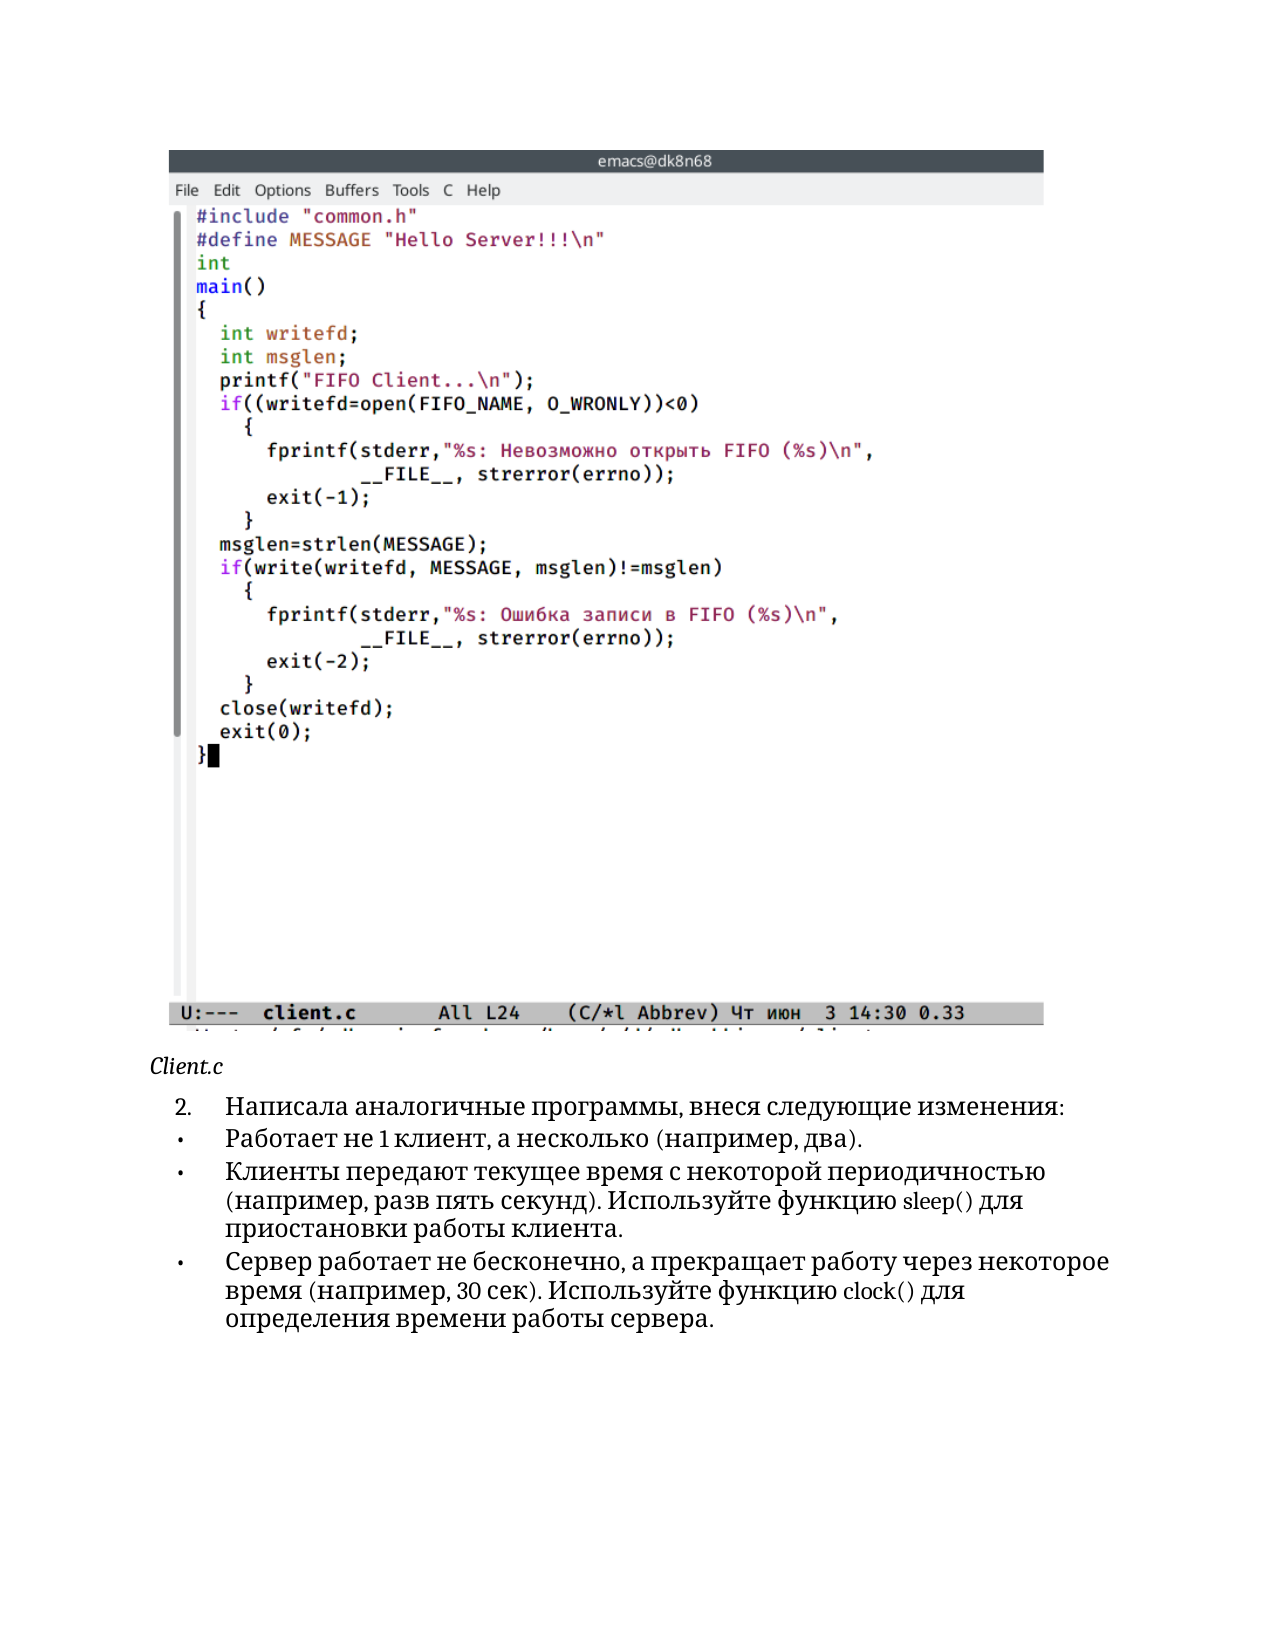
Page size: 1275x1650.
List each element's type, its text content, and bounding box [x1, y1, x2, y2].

text Client.c [150, 1052, 1125, 1080]
list Работает не 1 клиент, а несколько (например, два). [175, 1125, 1125, 1154]
picture [168, 150, 1044, 1031]
list Сервер работает не бесконечно, а прекращает работу через некоторое время (например, 30 сек). Используйте функцию clock() для определения времени работы сервера. [175, 1248, 1125, 1334]
list Написала аналогичные программы, внеся следующие изменения: [175, 1093, 1125, 1122]
list Клиенты передают текущее время с некоторой периодичностью (например, разв пять секунд). Используйте функцию sleep() для приостановки работы клиента. [175, 1158, 1125, 1244]
